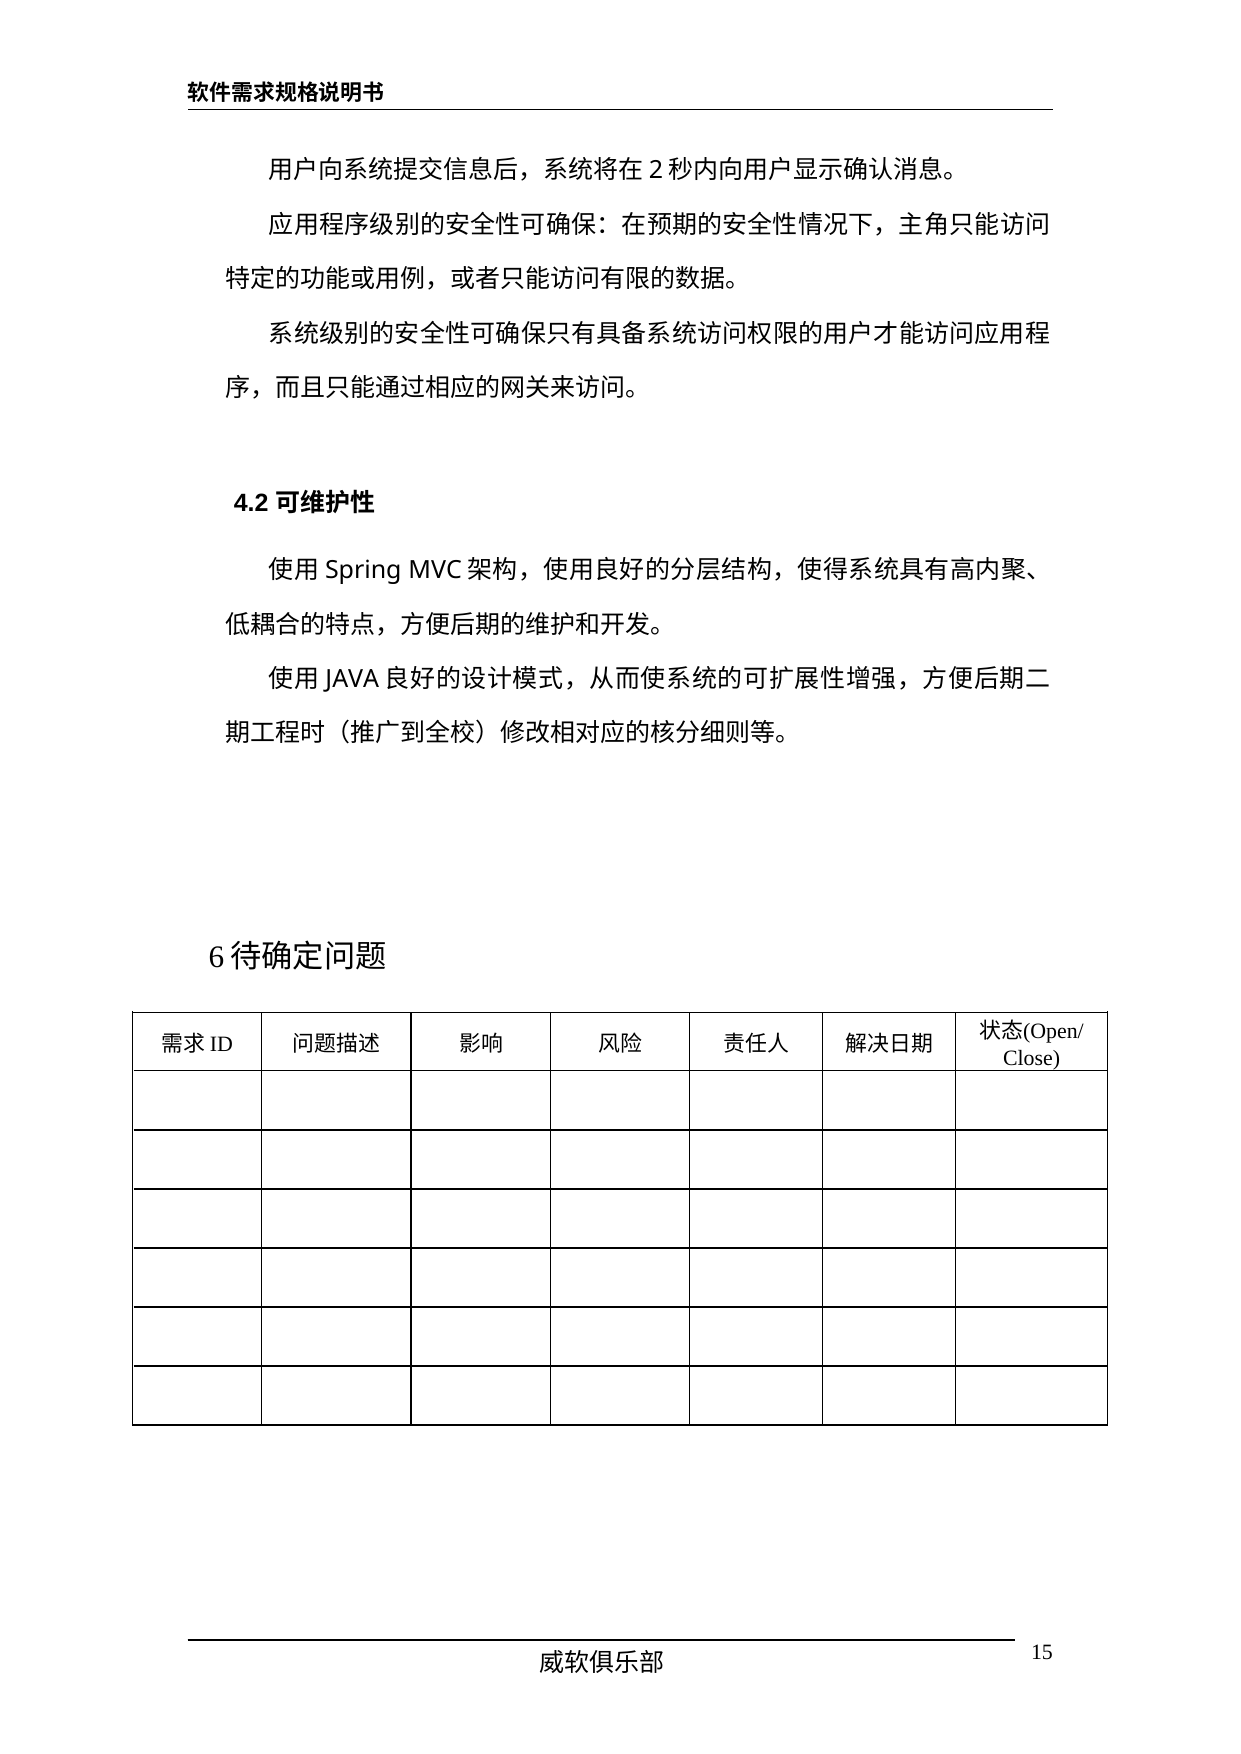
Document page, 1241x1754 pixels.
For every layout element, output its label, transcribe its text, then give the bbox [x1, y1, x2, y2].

table_cell [262, 1131, 410, 1188]
table_cell [823, 1367, 955, 1424]
table_cell [956, 1071, 1107, 1129]
table_header 问题描述 [262, 1013, 410, 1070]
table_cell [690, 1249, 822, 1306]
table_cell [412, 1249, 550, 1306]
table_cell [690, 1308, 822, 1365]
table_cell [690, 1071, 822, 1129]
table_header 责任人 [690, 1013, 822, 1070]
table_cell [823, 1190, 955, 1247]
table_header 状态(Open/Close) [956, 1013, 1107, 1070]
table_cell [262, 1308, 410, 1365]
table_cell [412, 1071, 550, 1129]
table_cell [823, 1131, 955, 1188]
table_cell [412, 1190, 550, 1247]
table_cell [262, 1367, 410, 1424]
table_cell [956, 1308, 1107, 1365]
table_header 解决日期 [823, 1013, 955, 1070]
table_cell [690, 1190, 822, 1247]
table_cell [823, 1308, 955, 1365]
table_cell [133, 1130, 261, 1188]
text 使用JAVA良好的设计模式，从而使系统的可扩展性增强，方便后期二期工程时（推广到全校）修改相对应的核分细则等。 [225, 658, 1053, 749]
table_cell [690, 1131, 822, 1188]
table_header 影响 [412, 1013, 550, 1070]
table_cell [956, 1367, 1107, 1424]
table_cell [956, 1249, 1107, 1306]
table_cell [262, 1190, 410, 1247]
table_cell [133, 1248, 261, 1306]
table_cell [823, 1249, 955, 1306]
subtitle 4.2 可维护性 [208, 483, 1032, 519]
table_cell [133, 1307, 261, 1365]
table_cell [956, 1190, 1107, 1247]
text 6待确定问题 [208, 931, 1032, 976]
table_cell [551, 1190, 689, 1247]
table_cell [412, 1308, 550, 1365]
table_header 风险 [551, 1013, 689, 1070]
table_cell [133, 1071, 261, 1129]
table_header 需求ID [133, 1013, 261, 1070]
table_cell [823, 1071, 955, 1129]
table_cell [551, 1308, 689, 1365]
text 应用程序级别的安全性可确保：在预期的安全性情况下，主角只能访问特定的功能或用例，或者只能访问有限的数据。 [225, 204, 1053, 295]
table_cell [412, 1131, 550, 1188]
table_cell [133, 1366, 261, 1424]
table_cell [133, 1189, 261, 1247]
table_cell [262, 1071, 410, 1129]
text 使用Spring MVC架构，使用良好的分层结构，使得系统具有高内聚、低耦合的特点，方便后期的维护和开发。 [225, 550, 1053, 640]
text 系统级别的安全性可确保只有具备系统访问权限的用户才能访问应用程序，而且只能通过相应的网关来访问。 [225, 313, 1053, 404]
table_cell [690, 1367, 822, 1424]
table_cell [551, 1071, 689, 1129]
table_cell [262, 1249, 410, 1306]
table_cell [551, 1367, 689, 1424]
table_cell [412, 1367, 550, 1424]
table_cell [551, 1131, 689, 1188]
text 用户向系统提交信息后，系统将在2秒内向用户显示确认消息。 [225, 150, 1053, 186]
table_cell [551, 1249, 689, 1306]
table_cell [956, 1131, 1107, 1188]
